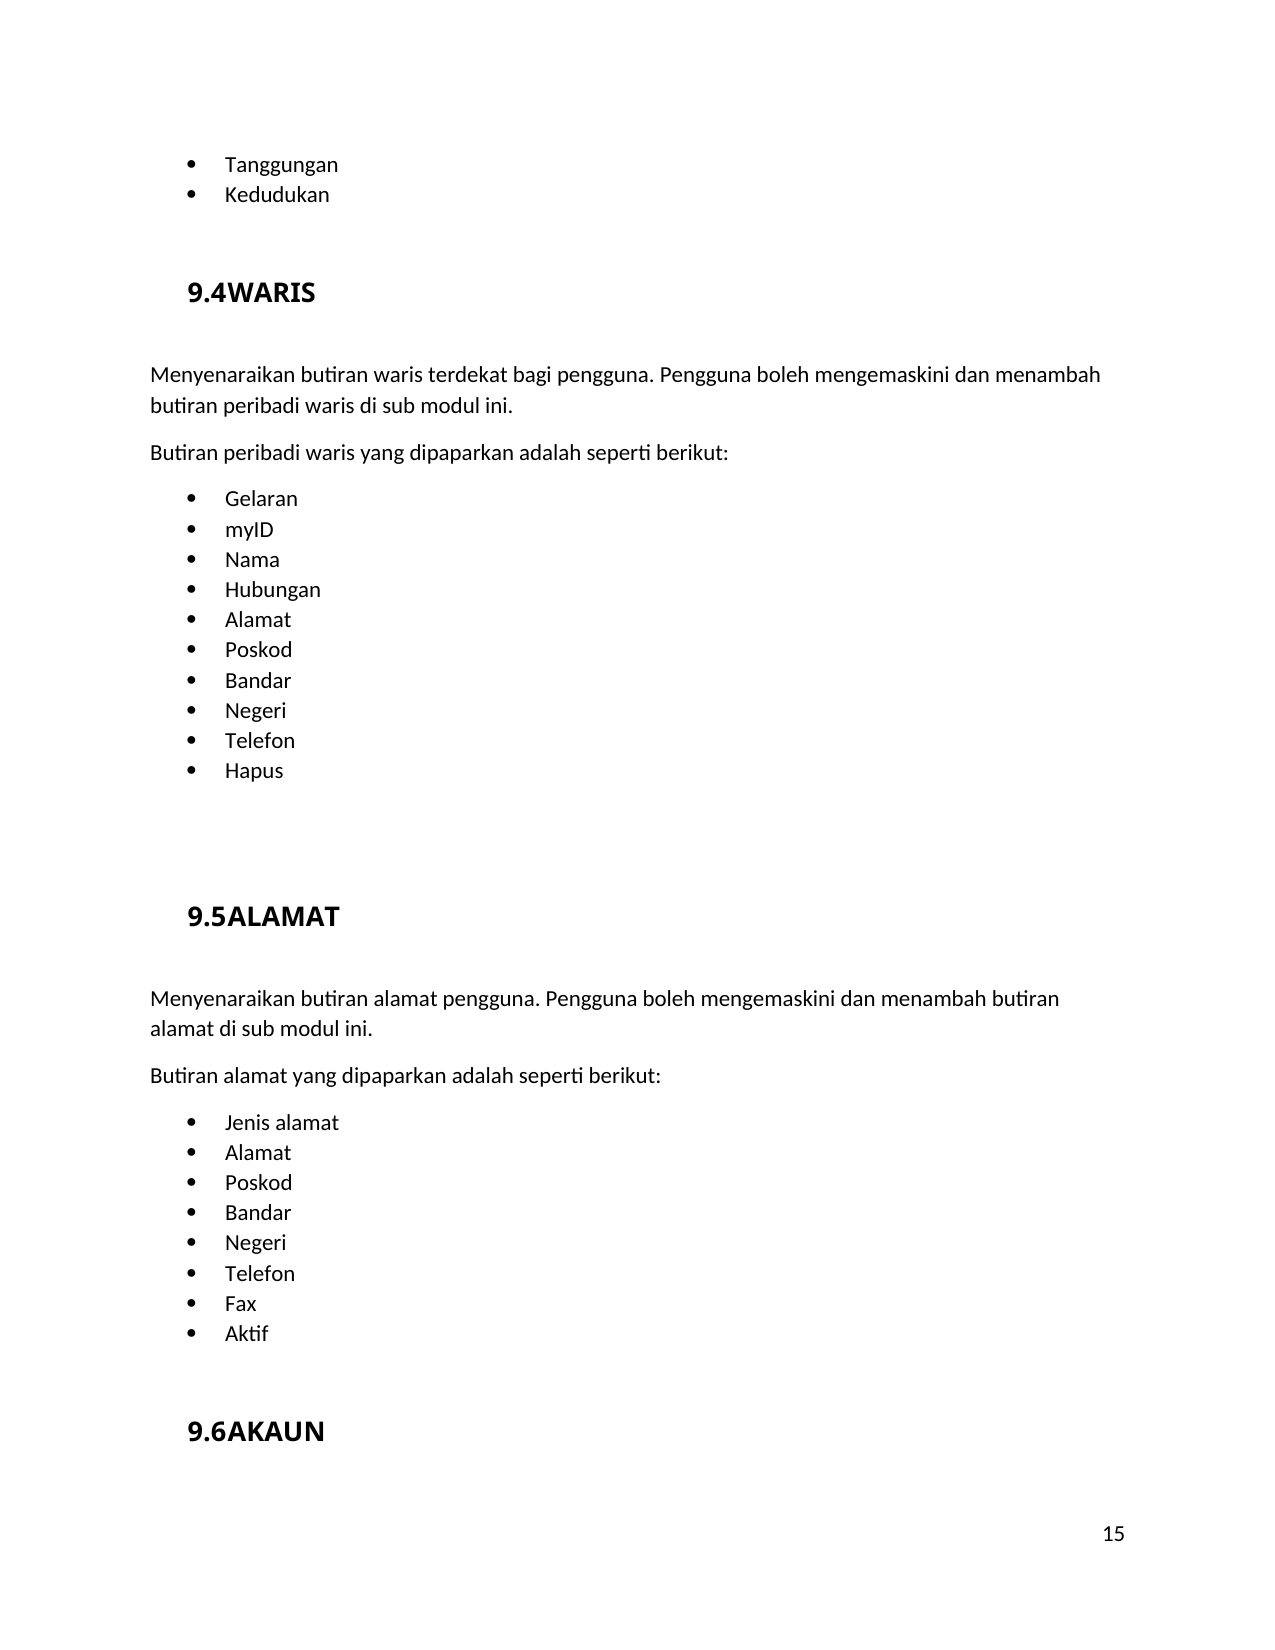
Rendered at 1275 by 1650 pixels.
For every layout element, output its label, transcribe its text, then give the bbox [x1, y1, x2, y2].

list Jenis alamat [187, 1108, 1125, 1136]
list Telefon [187, 1259, 1125, 1287]
list myID [187, 515, 1125, 543]
list Hubungan [187, 575, 1125, 603]
list Negeri [187, 696, 1125, 724]
list Bandar [187, 1198, 1125, 1226]
list Alamat [187, 1138, 1125, 1166]
list Aktif [187, 1319, 1125, 1347]
subtitle AKAUN [187, 1413, 1125, 1450]
list Fax [187, 1289, 1125, 1317]
list Tanggungan [187, 150, 1125, 178]
list Hapus [187, 756, 1125, 784]
subtitle WARIS [187, 274, 1125, 311]
list Gelaran [187, 484, 1125, 513]
text Menyenaraikan butiran waris terdekat bagi pengguna. Pengguna boleh mengemaskini dan menambah butiran peribadi waris di sub modul ini. [150, 361, 1125, 419]
text Menyenaraikan butiran alamat pengguna. Pengguna boleh mengemaskini dan menambah butiran alamat di sub modul ini. [150, 984, 1125, 1042]
list Telefon [187, 726, 1125, 754]
list Nama [187, 545, 1125, 573]
list Poskod [187, 1168, 1125, 1196]
subtitle ALAMAT [187, 897, 1125, 934]
list Alamat [187, 605, 1125, 633]
list Kedudukan [187, 180, 1125, 208]
text Butiran peribadi waris yang dipaparkan adalah seperti berikut: [150, 438, 1125, 466]
list Poskod [187, 636, 1125, 664]
list Bandar [187, 666, 1125, 694]
list Negeri [187, 1228, 1125, 1257]
text Butiran alamat yang dipaparkan adalah seperti berikut: [150, 1061, 1125, 1089]
